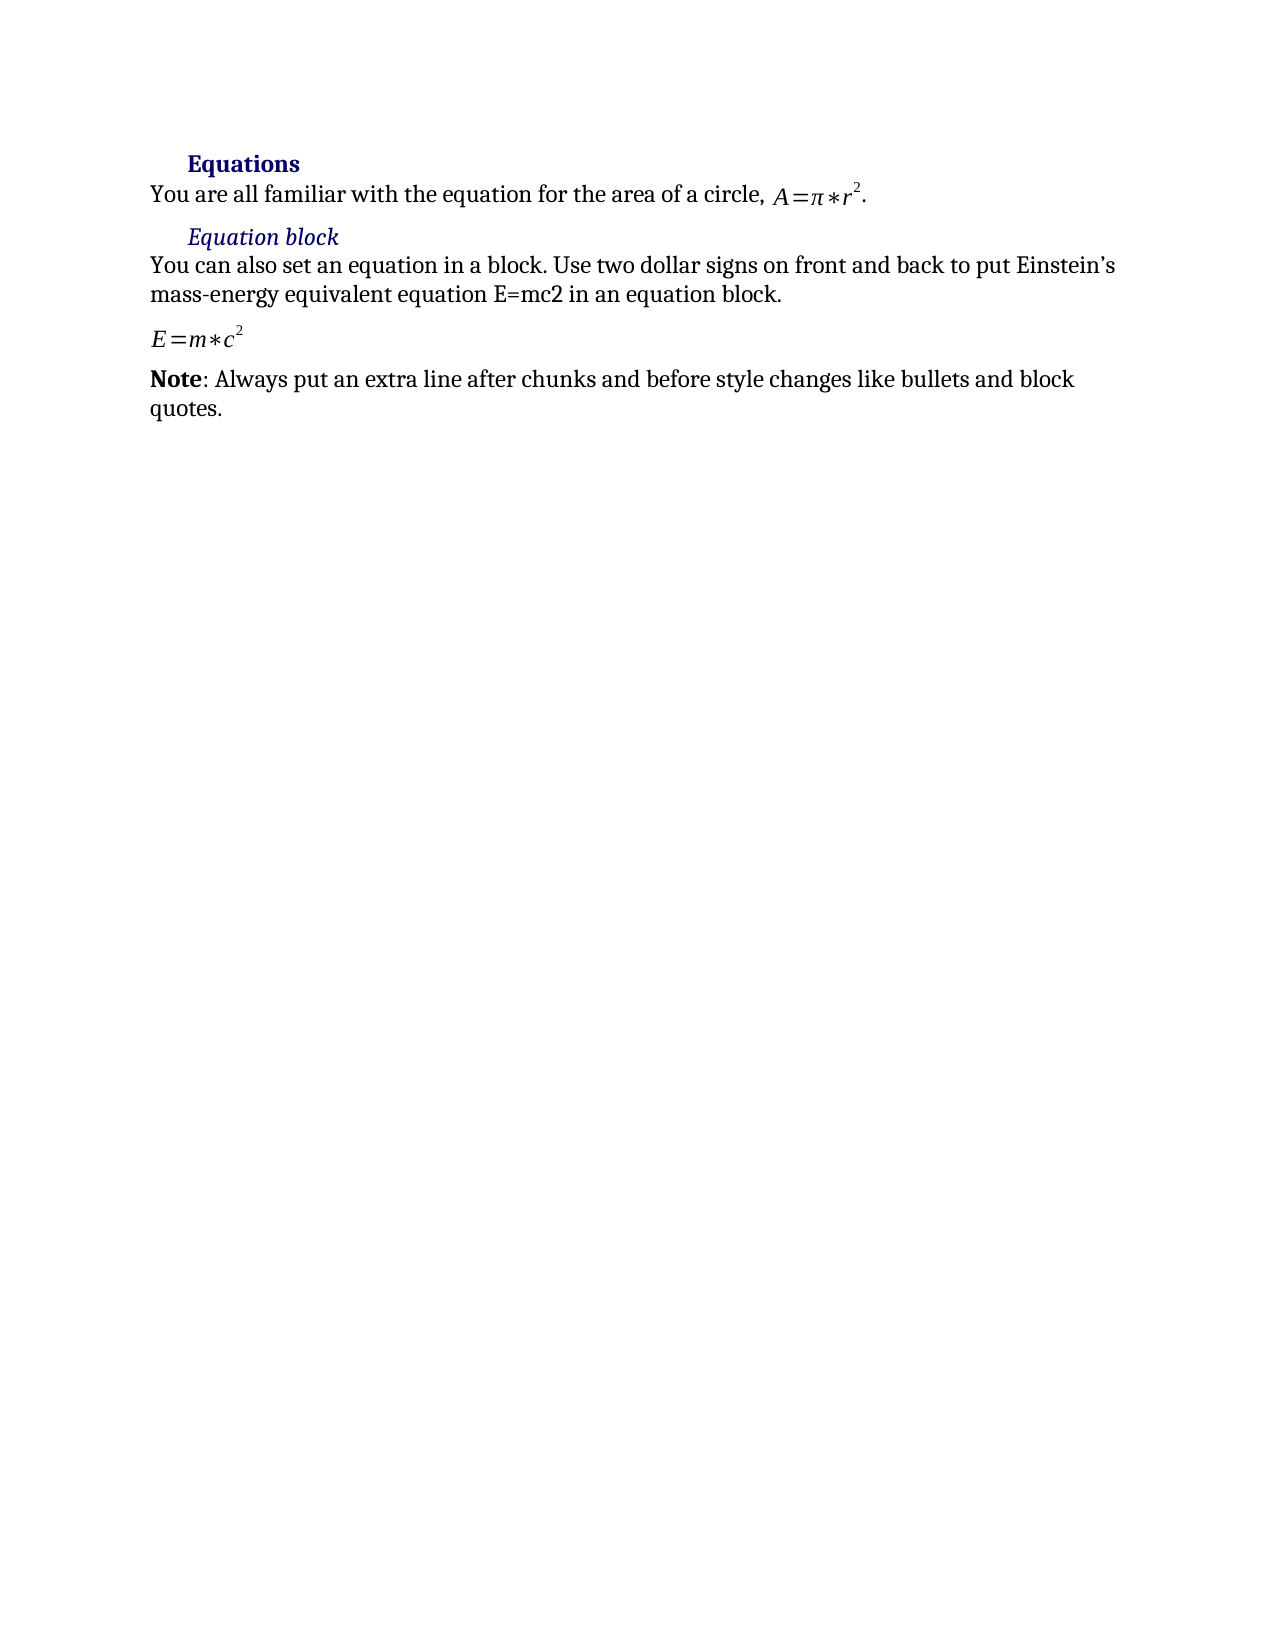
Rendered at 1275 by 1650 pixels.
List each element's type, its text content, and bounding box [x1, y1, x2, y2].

text You can also set an equation in a block. Use two dollar signs on front and back to put Einstein’s mass-energy equivalent equation E=mc2 in an equation block. [150, 251, 1125, 309]
text You are all familiar with the equation for the area of a circle, . [150, 179, 1125, 210]
subtitle Equations [187, 150, 1125, 179]
subtitle Equation block [187, 222, 1125, 251]
text Note: Always put an extra line after chunks and before style changes like bullets and block quotes. [150, 365, 1125, 422]
